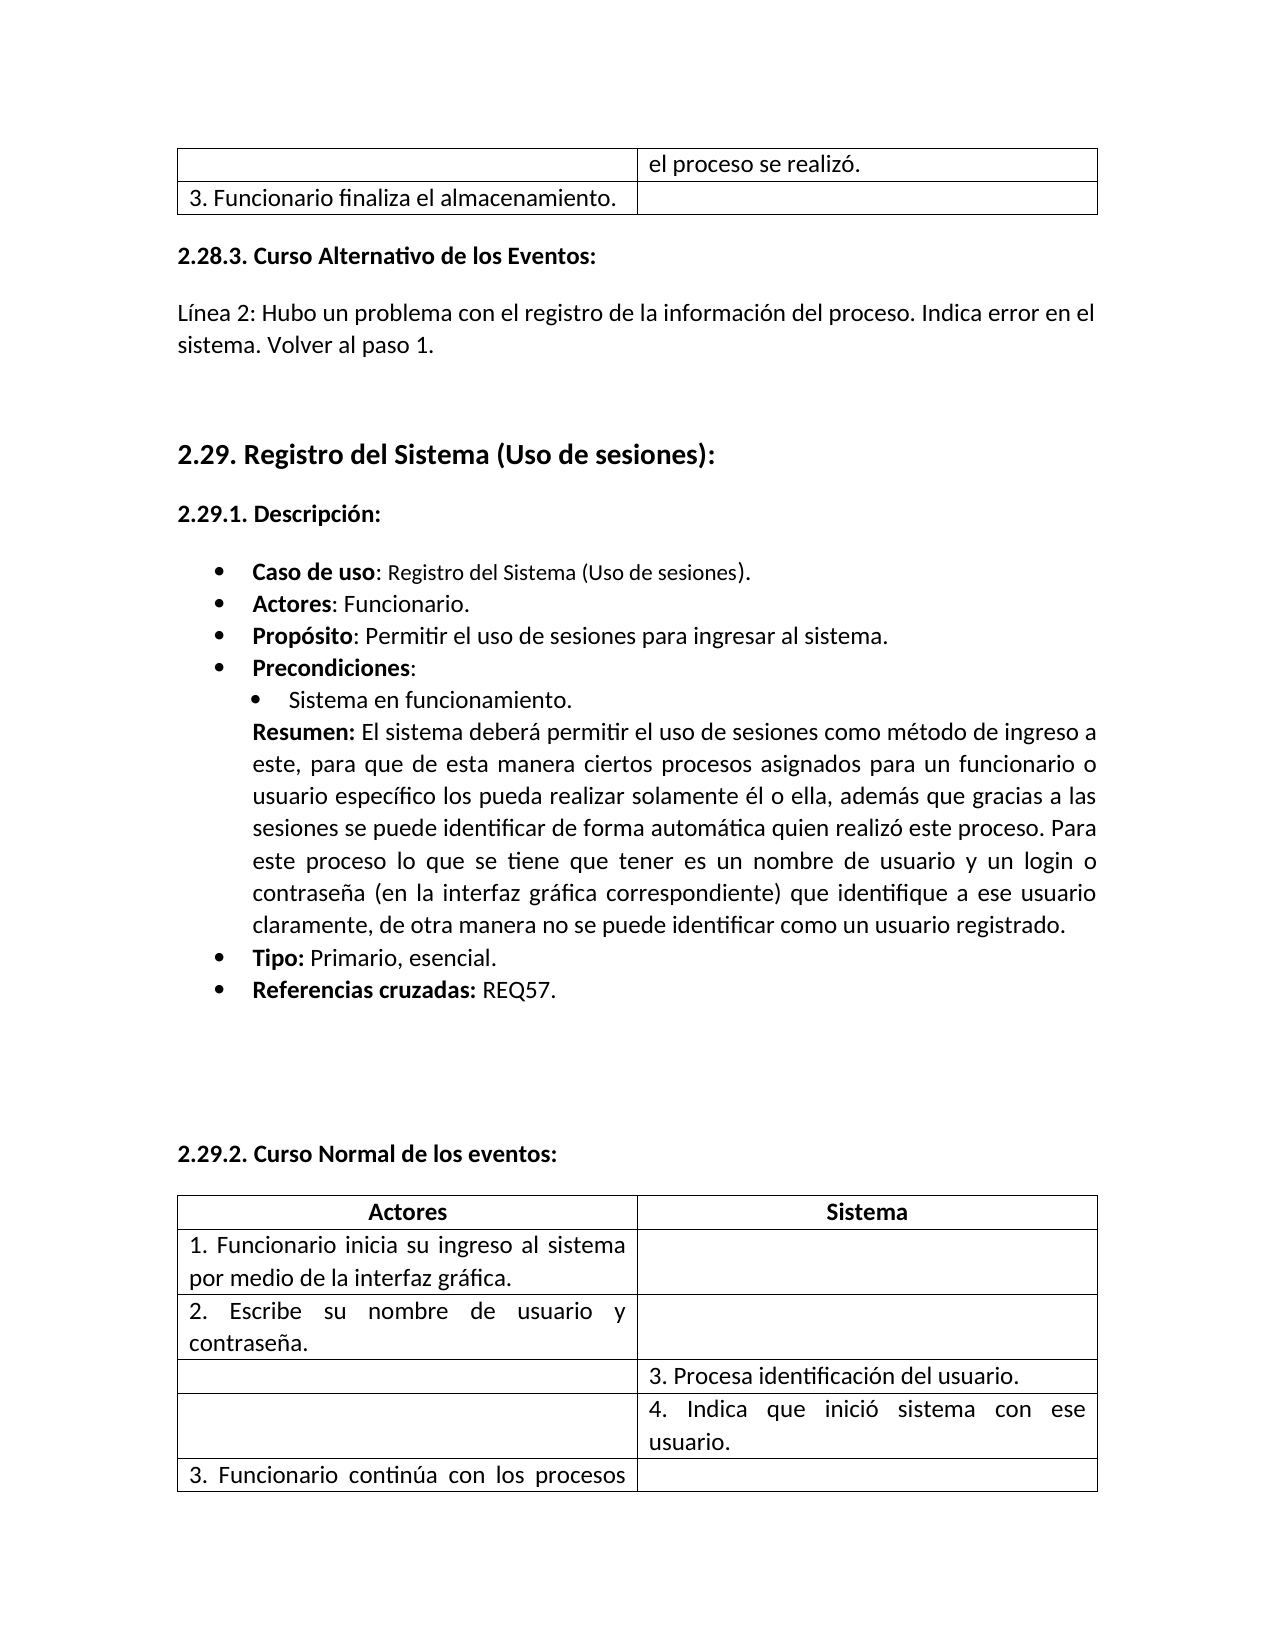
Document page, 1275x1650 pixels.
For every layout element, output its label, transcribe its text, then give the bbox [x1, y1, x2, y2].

list Sistema en funcionamiento. [251, 684, 1098, 714]
list Tipo: Primario, esencial. [215, 942, 1098, 972]
table_header Actores [178, 1196, 637, 1228]
table_header Sistema [638, 1196, 1097, 1228]
text 2.29.1. Descripción: [177, 498, 1098, 529]
table_cell [638, 182, 1097, 214]
list Actores: Funcionario. [215, 588, 1098, 618]
table_cell [638, 1230, 1097, 1294]
table_cell 1. Funcionario inicia su ingreso al sistema por medio de la interfaz gráfica. [178, 1230, 637, 1294]
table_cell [638, 149, 1097, 181]
table_cell 4. Indica que inició sistema con ese usuario. [638, 1394, 1097, 1458]
text 2.29.2. Curso Normal de los eventos: [177, 1138, 1098, 1169]
table_cell 2. Escribe su nombre de usuario y contraseña. [178, 1295, 637, 1359]
table_cell [178, 1394, 637, 1458]
table_cell [638, 1459, 1097, 1491]
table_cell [178, 1459, 637, 1491]
text 2.28.3. Curso Alternativo de los Eventos: [177, 240, 1098, 271]
table_cell 3. Procesa identificación del usuario. [638, 1360, 1097, 1393]
list Precondiciones: [215, 652, 1098, 682]
list Referencias cruzadas: REQ57. [215, 974, 1098, 1004]
list Propósito: Permitir el uso de sesiones para ingresar al sistema. [215, 620, 1098, 650]
table_cell [178, 149, 637, 181]
table_cell [178, 1360, 637, 1393]
list Caso de uso: Registro del Sistema (Uso de sesiones). [215, 556, 1098, 586]
table_cell [638, 1295, 1097, 1359]
text 2.29. Registro del Sistema (Uso de sesiones): [177, 436, 1098, 471]
text Línea 2: Hubo un problema con el registro de la información del proceso. Indica error en el sistema. Volver al paso 1. [177, 297, 1098, 360]
table_cell 3. Funcionario finaliza el almacenamiento. [178, 182, 637, 214]
text Resumen: El sistema deberá permitir el uso de sesiones como método de ingreso a este, para que de esta manera ciertos procesos asignados para un funcionario o usuario específico los pueda realizar solamente él o ella, además que gracias a las sesiones se puede identificar de forma automática quien realizó este proceso. Para este proceso lo que se tiene que tener es un nombre de usuario y un login o contraseña (en la interfaz gráfica correspondiente) que identifique a ese usuario claramente, de otra manera no se puede identificar como un usuario registrado. [252, 716, 1098, 940]
